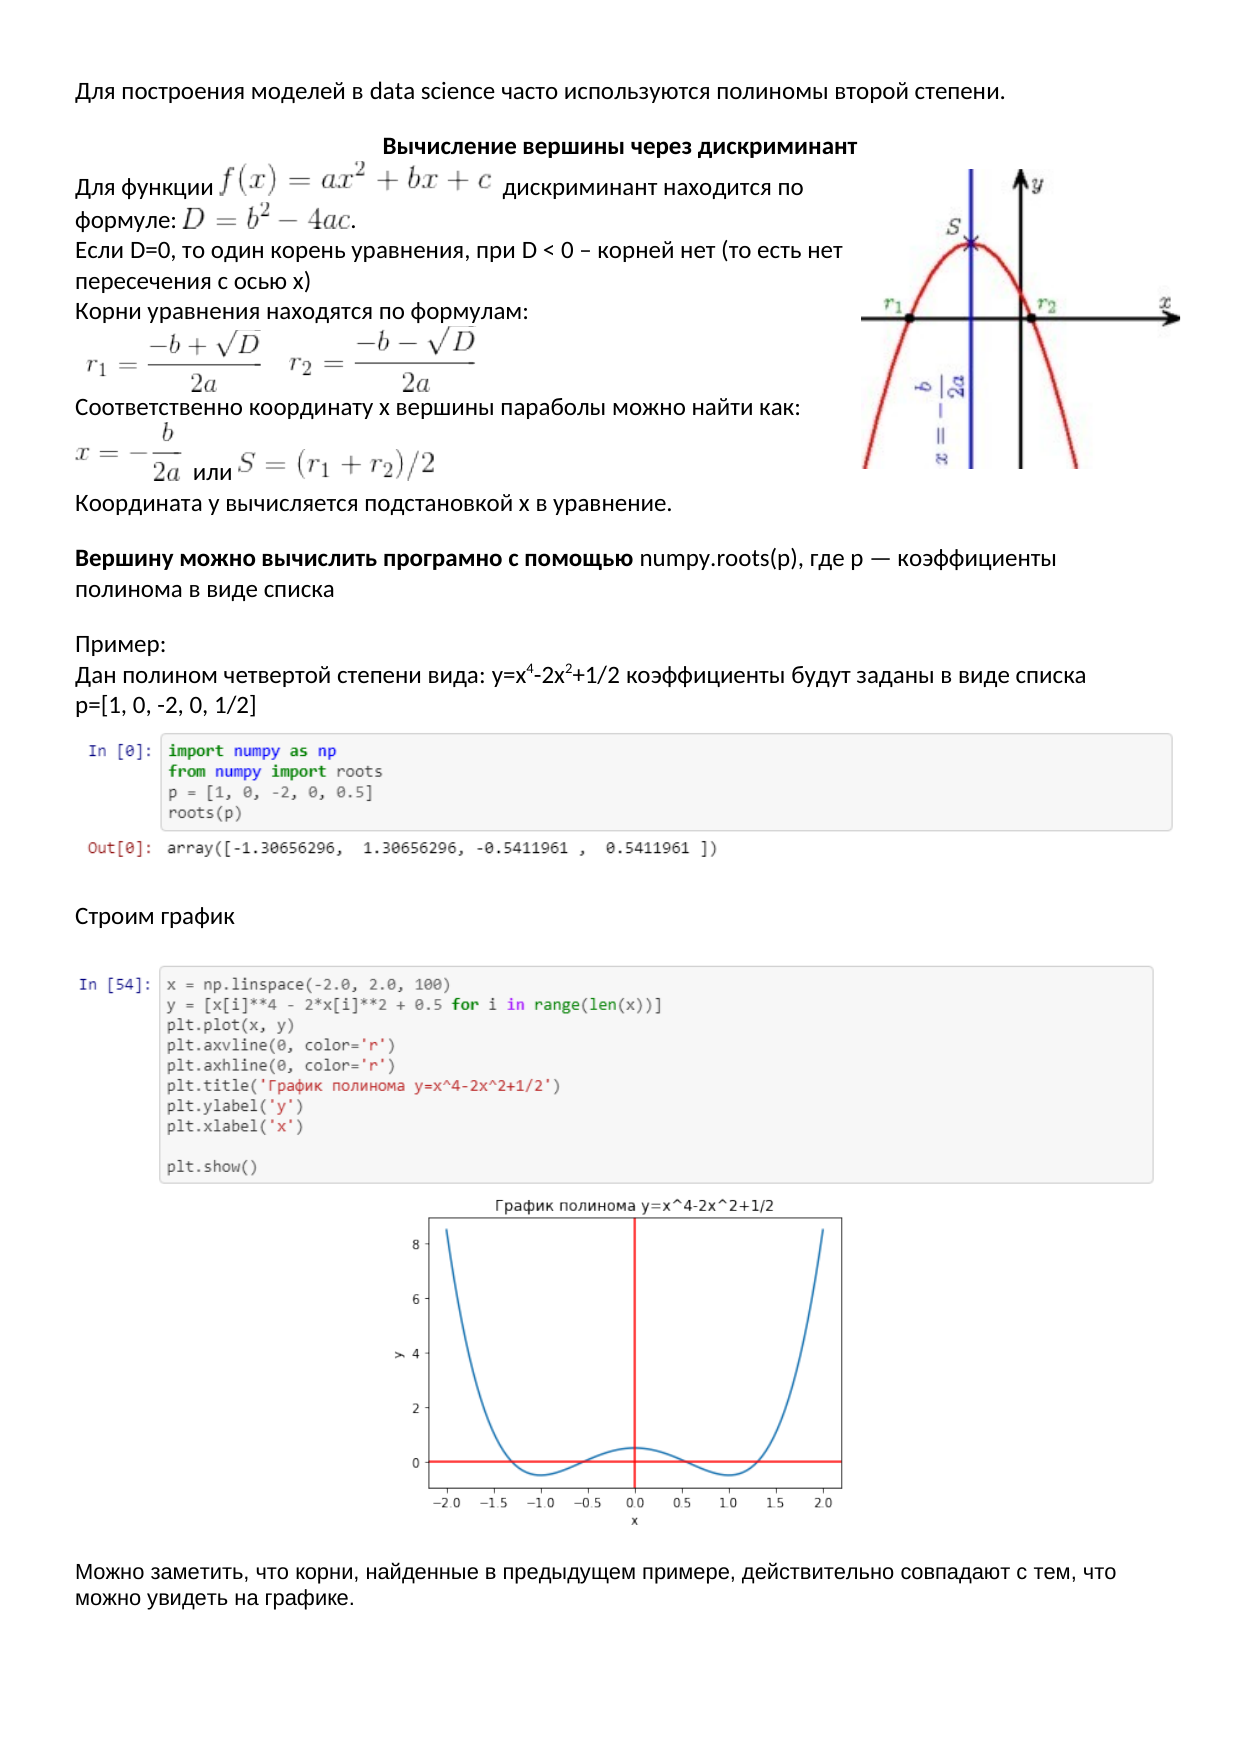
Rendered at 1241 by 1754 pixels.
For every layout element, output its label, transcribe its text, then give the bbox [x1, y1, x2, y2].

picture [289, 326, 477, 392]
text Можно заметить, что корни, найденные в предыдущем примере, действительно совпадают с тем, что можно увидеть на графике. [355, 1559, 1165, 1609]
text Координата y вычисляется подстановкой x в уравнение. [75, 487, 1165, 517]
picture [238, 449, 434, 481]
text Соответственно координату х вершины параболы можно найти как: или [75, 391, 1165, 487]
text Корни уравнения находятся по формулам: [75, 296, 858, 326]
text Для построения моделей в data science часто используются полиномы второй степени. [75, 75, 1165, 106]
picture [219, 161, 492, 196]
picture [182, 202, 350, 229]
text Если D=0, то один корень уравнения, при D < 0 – корней нет (то есть нет пересечения с осью х) [75, 234, 858, 296]
picture [75, 422, 182, 481]
text Строим график [75, 900, 1165, 931]
picture [858, 169, 1179, 466]
text Пример: [75, 628, 1165, 659]
picture [75, 955, 1165, 1535]
picture [86, 330, 261, 392]
text Для функции дискриминант находится по формуле: . [75, 161, 1165, 234]
text Вершину можно вычислить програмно с помощью numpy.roots(p), где p — коэффициенты полинома в виде списка [75, 542, 1165, 603]
text Дан полином четвертой степени вида: y=x4-2x2+1/2 коэффициенты будут заданы в виде списка p=[1, 0, -2, 0, 1/2] [75, 659, 1165, 720]
text Вычисление вершины через дискриминант [75, 131, 1165, 161]
picture [75, 720, 1184, 876]
